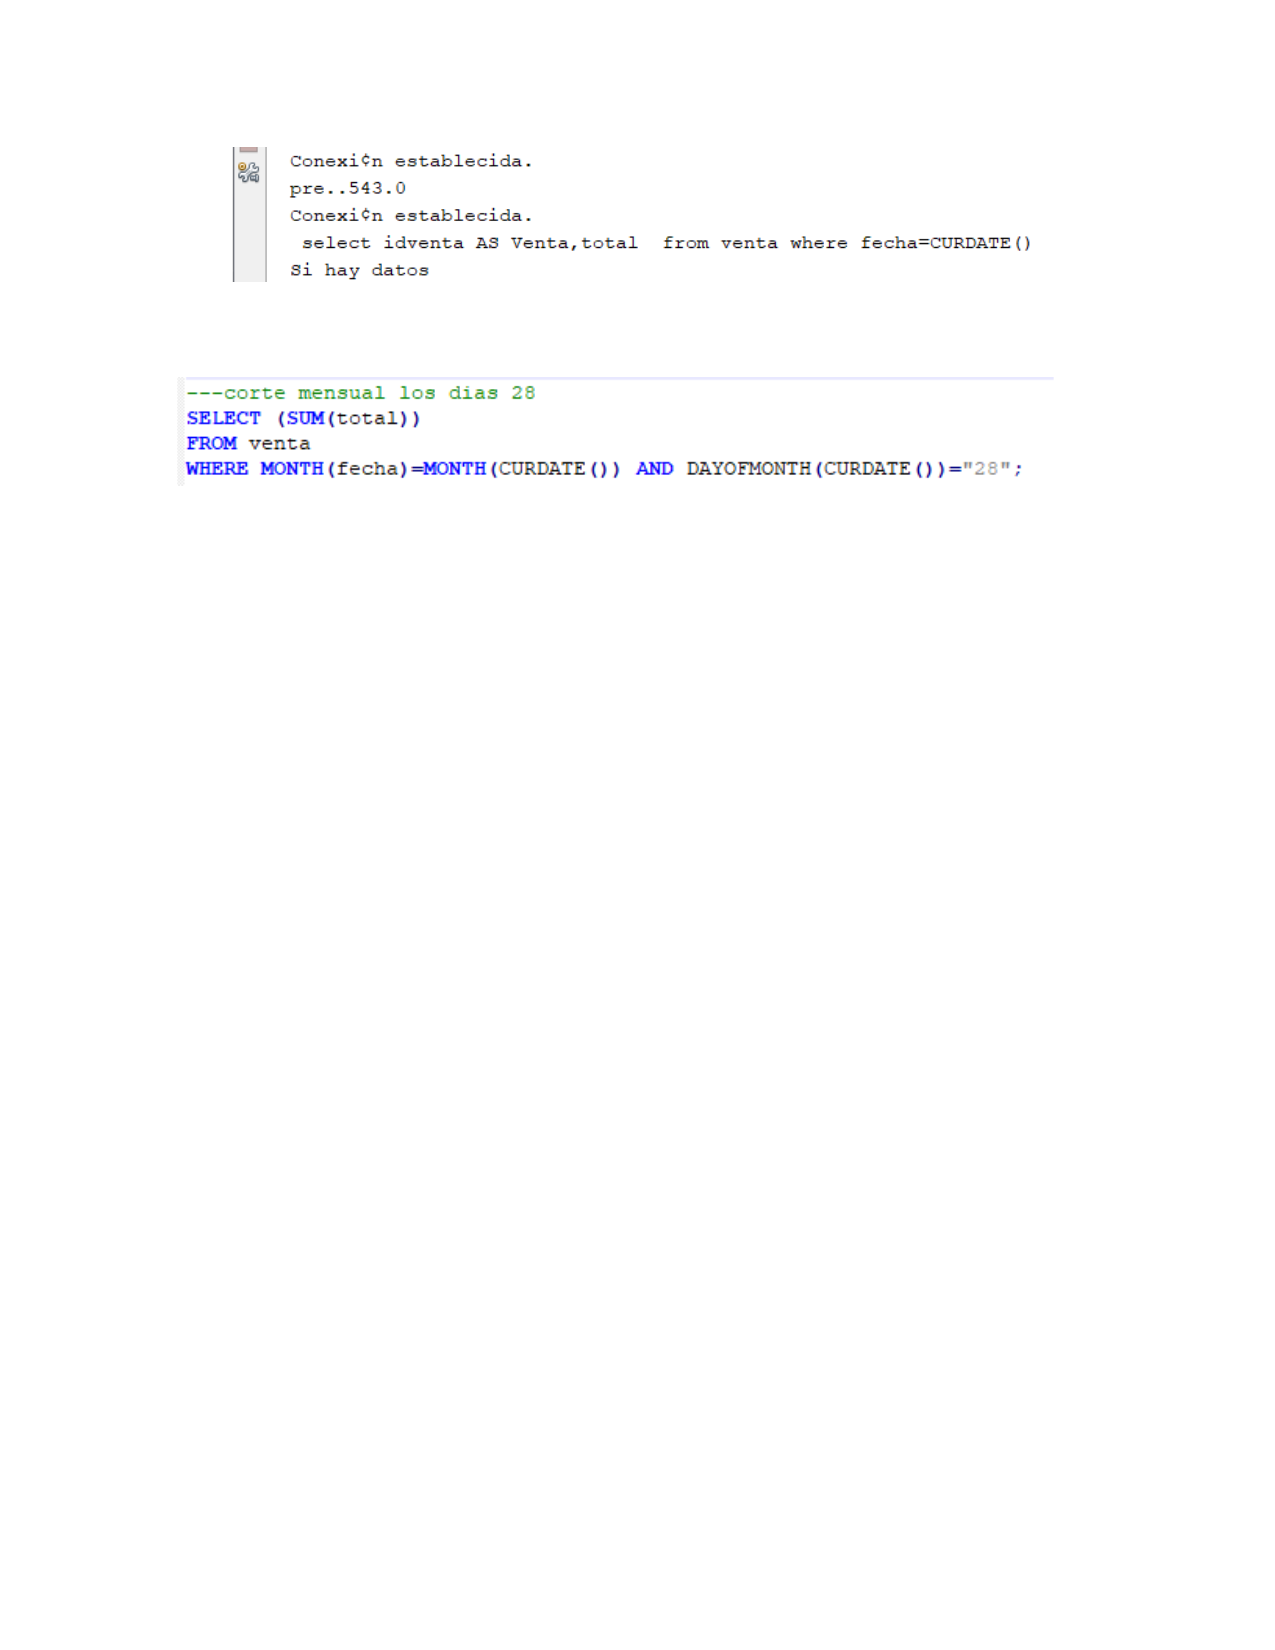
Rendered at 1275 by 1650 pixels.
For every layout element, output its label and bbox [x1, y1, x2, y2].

picture [232, 147, 1043, 282]
picture [177, 377, 1054, 486]
